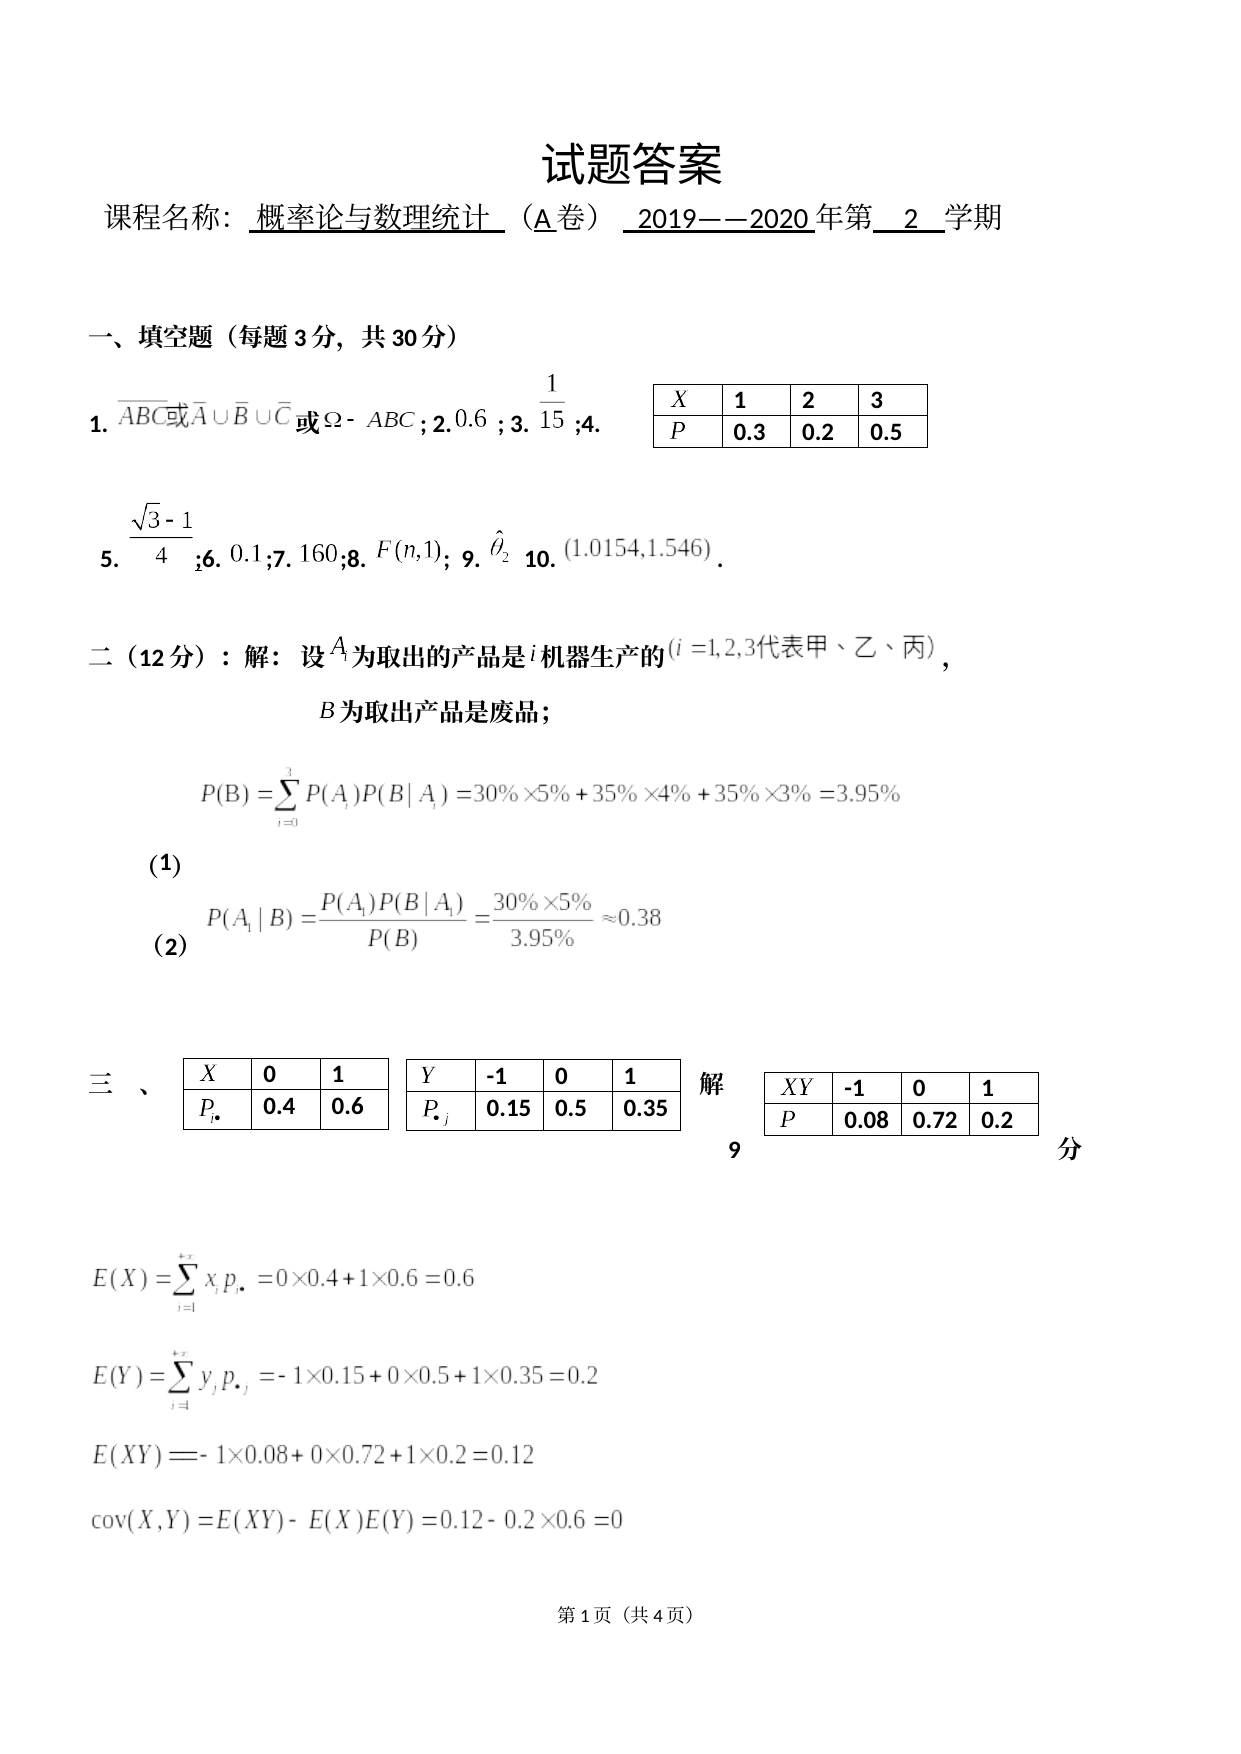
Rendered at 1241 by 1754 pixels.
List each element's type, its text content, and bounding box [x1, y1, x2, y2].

table_cell 0.15 [476, 1092, 543, 1130]
table_header [407, 1060, 475, 1091]
text 为取出产品是废品； [89, 693, 1152, 758]
table_header 0 [252, 1059, 320, 1089]
table_header [654, 385, 722, 415]
table_header 0 [544, 1060, 612, 1091]
text 1. 或; 2. ; 3. ;4. [89, 368, 1152, 465]
table_cell 0.5 [544, 1092, 612, 1130]
table_header 3 [859, 385, 927, 415]
table_cell 0.5 [859, 416, 927, 447]
table_header [184, 1059, 251, 1089]
table_header -1 [476, 1060, 543, 1091]
table_header 0 [902, 1073, 969, 1103]
text 课程名称： 概率论与数理统计 （A卷） 2019——2020 年第 2 学期 [89, 194, 1152, 236]
table_header [765, 1073, 832, 1103]
table_header 1 [970, 1073, 1038, 1103]
table_cell 0.3 [723, 416, 790, 447]
table_cell [184, 1090, 251, 1129]
table_cell 0.2 [970, 1104, 1038, 1135]
table_cell 0.6 [321, 1090, 388, 1129]
table_cell 0.08 [833, 1104, 901, 1135]
text （1） [89, 758, 1152, 888]
table_header 1 [723, 385, 790, 415]
table_header 1 [321, 1059, 388, 1089]
text （2） [89, 888, 1152, 985]
table_header 1 [613, 1060, 680, 1091]
table_cell 0.35 [613, 1092, 680, 1130]
table_cell 0.2 [791, 416, 858, 447]
table_cell [765, 1104, 832, 1135]
table_cell 0.4 [252, 1090, 320, 1129]
table_cell 0.72 [902, 1104, 969, 1135]
text 5. ;6. ;7. ;8. ; 9. 10. . [89, 498, 1152, 595]
text 9分 [89, 1115, 1152, 1180]
text 一、填空题（每题3分，共30分） [89, 303, 1152, 368]
text 试题答案 [89, 128, 1152, 194]
table_header -1 [833, 1073, 901, 1103]
text 二（12分）：解： 设为取出的产品是机器生产的， [89, 628, 1152, 693]
table_cell [654, 416, 722, 447]
table_header 2 [791, 385, 858, 415]
table_cell [407, 1092, 475, 1130]
text 三、解 [89, 1050, 1152, 1115]
